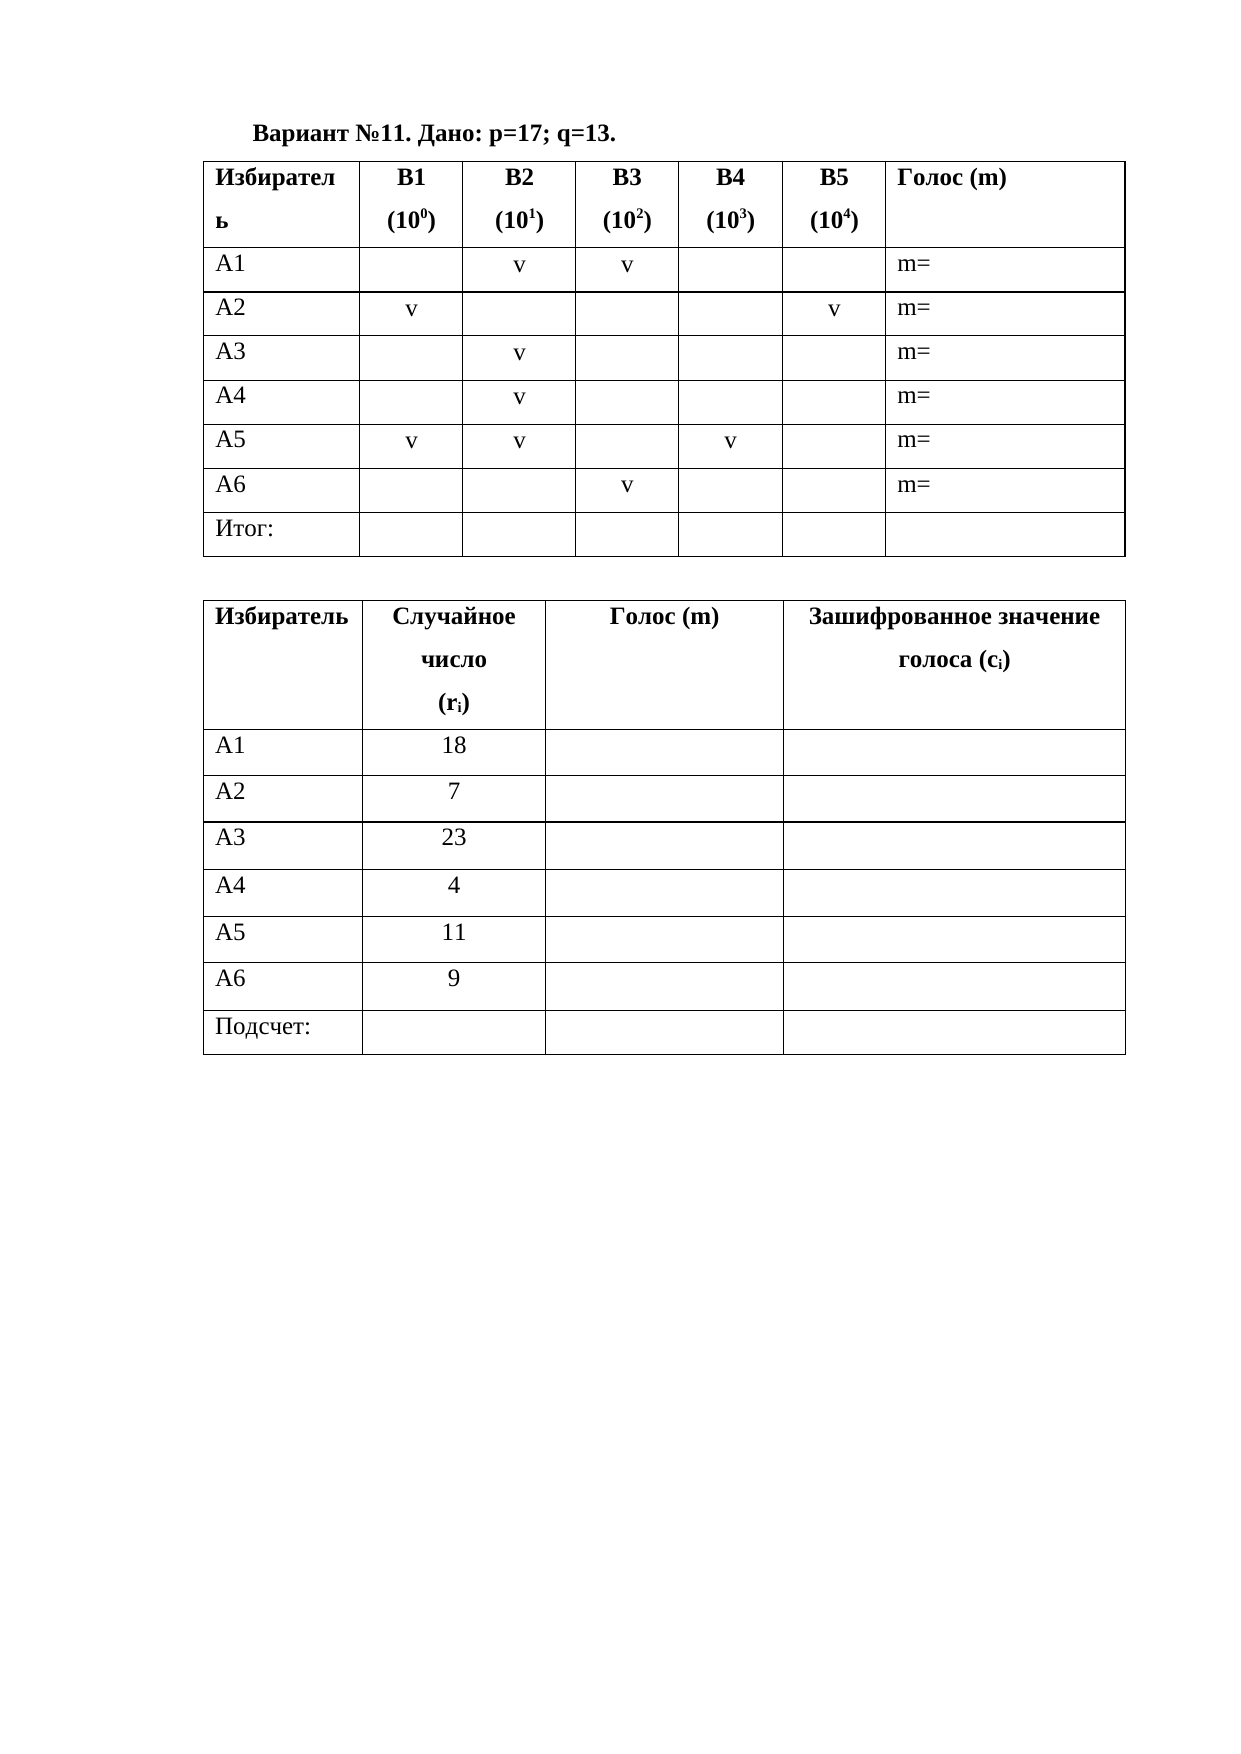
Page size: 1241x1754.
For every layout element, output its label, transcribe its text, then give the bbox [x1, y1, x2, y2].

table_cell A2 [204, 776, 362, 821]
table_cell [783, 513, 885, 556]
table_cell [784, 1011, 1125, 1054]
table_cell A2 [204, 293, 359, 335]
table_cell [360, 336, 462, 379]
table_cell [783, 336, 885, 379]
table_cell m= [886, 248, 1124, 291]
table_cell [360, 513, 462, 556]
table_cell v [360, 293, 462, 335]
table_cell Итог: [204, 513, 359, 556]
table_cell v [679, 425, 782, 468]
table_cell [784, 776, 1125, 821]
table_header B2 (101) [463, 162, 575, 247]
table_cell [886, 513, 1124, 556]
table_cell [576, 425, 678, 468]
table_header Голос (m) [546, 601, 783, 729]
table_cell [784, 870, 1125, 916]
table_cell [783, 469, 885, 512]
table_header Случайное число (ri) [363, 601, 545, 729]
table_cell 11 [363, 917, 545, 962]
table_cell [783, 425, 885, 468]
table_cell [783, 248, 885, 291]
table_cell Подсчет: [204, 1011, 362, 1054]
table_cell v [463, 381, 575, 423]
table_cell v [463, 425, 575, 468]
table_cell m= [886, 469, 1124, 512]
table_cell 4 [363, 870, 545, 916]
table_cell [546, 1011, 783, 1054]
table_cell A3 [204, 336, 359, 379]
table_cell [679, 381, 782, 423]
table_cell [784, 917, 1125, 962]
table_cell v [360, 425, 462, 468]
table_cell A4 [204, 381, 359, 423]
table_cell A1 [204, 730, 362, 775]
table_cell A4 [204, 870, 362, 916]
table_cell m= [886, 425, 1124, 468]
table_header Избиратель [204, 601, 362, 729]
table_cell A6 [204, 963, 362, 1010]
table_cell A5 [204, 917, 362, 962]
table_cell [546, 730, 783, 775]
table_cell 23 [363, 823, 545, 869]
table_header B1 (100) [360, 162, 462, 247]
table_cell v [463, 248, 575, 291]
table_cell 9 [363, 963, 545, 1010]
table_cell [546, 823, 783, 869]
table_cell v [576, 248, 678, 291]
table_header Голос (m) [886, 162, 1124, 247]
table_cell [783, 381, 885, 423]
table_cell [463, 293, 575, 335]
table_cell [360, 248, 462, 291]
table_cell [576, 293, 678, 335]
table_cell [546, 917, 783, 962]
table_cell v [783, 293, 885, 335]
table_cell A6 [204, 469, 359, 512]
table_cell [679, 336, 782, 379]
table_cell A3 [204, 823, 362, 869]
table_cell [784, 730, 1125, 775]
table_cell 7 [363, 776, 545, 821]
table_cell [360, 469, 462, 512]
table_cell [546, 870, 783, 916]
table_cell [576, 513, 678, 556]
table_cell [679, 293, 782, 335]
table_header Зашифрованное значение голоса (ci) [784, 601, 1125, 729]
table_header Избиратель [204, 162, 359, 247]
table_cell [679, 248, 782, 291]
table_cell m= [886, 293, 1124, 335]
table_cell [576, 336, 678, 379]
table_cell [463, 513, 575, 556]
table_header B4 (103) [679, 162, 782, 247]
table_cell [363, 1011, 545, 1054]
table_cell [576, 381, 678, 423]
table_cell [546, 776, 783, 821]
text Вариант №11. Дано: p=17; q=13. [177, 118, 1152, 147]
table_cell [679, 513, 782, 556]
table_cell [679, 469, 782, 512]
table_header B3 (102) [576, 162, 678, 247]
table_cell v [463, 336, 575, 379]
table_header B5 (104) [783, 162, 885, 247]
table_cell [784, 963, 1125, 1010]
table_cell m= [886, 336, 1124, 379]
table_cell [463, 469, 575, 512]
table_cell A1 [204, 248, 359, 291]
table_cell m= [886, 381, 1124, 423]
table_cell [360, 381, 462, 423]
table_cell A5 [204, 425, 359, 468]
table_cell v [576, 469, 678, 512]
table_cell [784, 823, 1125, 869]
table_cell 18 [363, 730, 545, 775]
table_cell [546, 963, 783, 1010]
